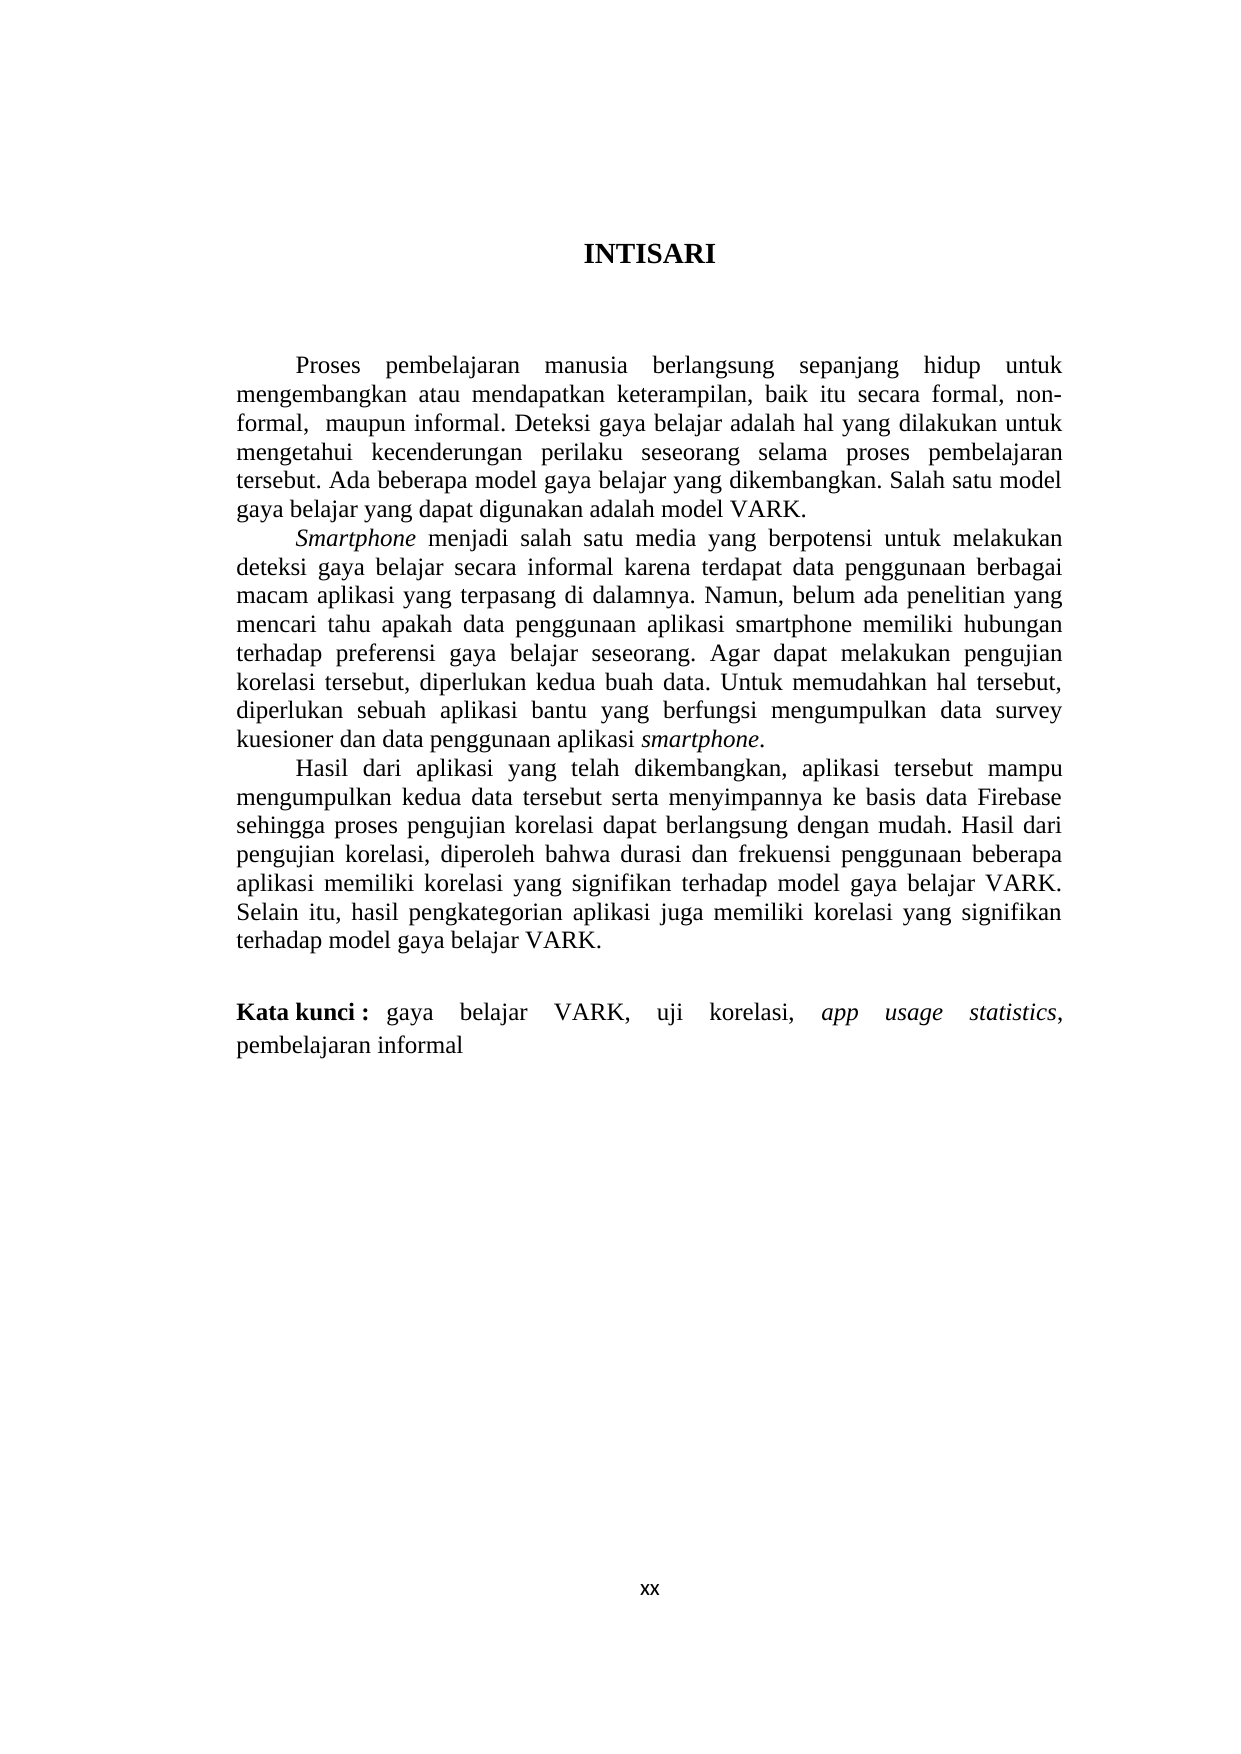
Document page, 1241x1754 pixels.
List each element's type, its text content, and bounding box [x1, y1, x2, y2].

subtitle INTISARI [236, 236, 1063, 270]
text Hasil dari aplikasi yang telah dikembangkan, aplikasi tersebut mampu mengumpulkan kedua data tersebut serta menyimpannya ke basis data Firebase sehingga proses pengujian korelasi dapat berlangsung dengan mudah. Hasil dari pengujian korelasi, diperoleh bahwa durasi dan frekuensi penggunaan beberapa aplikasi memiliki korelasi yang signifikan terhadap model gaya belajar VARK. Selain itu, hasil pengkategorian aplikasi juga memiliki korelasi yang signifikan terhadap model gaya belajar VARK. [236, 753, 1063, 954]
text Proses pembelajaran manusia berlangsung sepanjang hidup untuk mengembangkan atau mendapatkan keterampilan, baik itu secara formal, non-formal, maupun informal. Deteksi gaya belajar adalah hal yang dilakukan untuk mengetahui kecenderungan perilaku seseorang selama proses pembelajaran tersebut. Ada beberapa model gaya belajar yang dikembangkan. Salah satu model gaya belajar yang dapat digunakan adalah model VARK. [236, 351, 1063, 523]
text Kata kunci : gaya belajar VARK, uji korelasi, app usage statistics, pembelajaran informal [236, 997, 1063, 1059]
text Smartphone menjadi salah satu media yang berpotensi untuk melakukan deteksi gaya belajar secara informal karena terdapat data penggunaan berbagai macam aplikasi yang terpasang di dalamnya. Namun, belum ada penelitian yang mencari tahu apakah data penggunaan aplikasi smartphone memiliki hubungan terhadap preferensi gaya belajar seseorang. Agar dapat melakukan pengujian korelasi tersebut, diperlukan kedua buah data. Untuk memudahkan hal tersebut, diperlukan sebuah aplikasi bantu yang berfungsi mengumpulkan data survey kuesioner dan data penggunaan aplikasi smartphone. [236, 523, 1063, 753]
